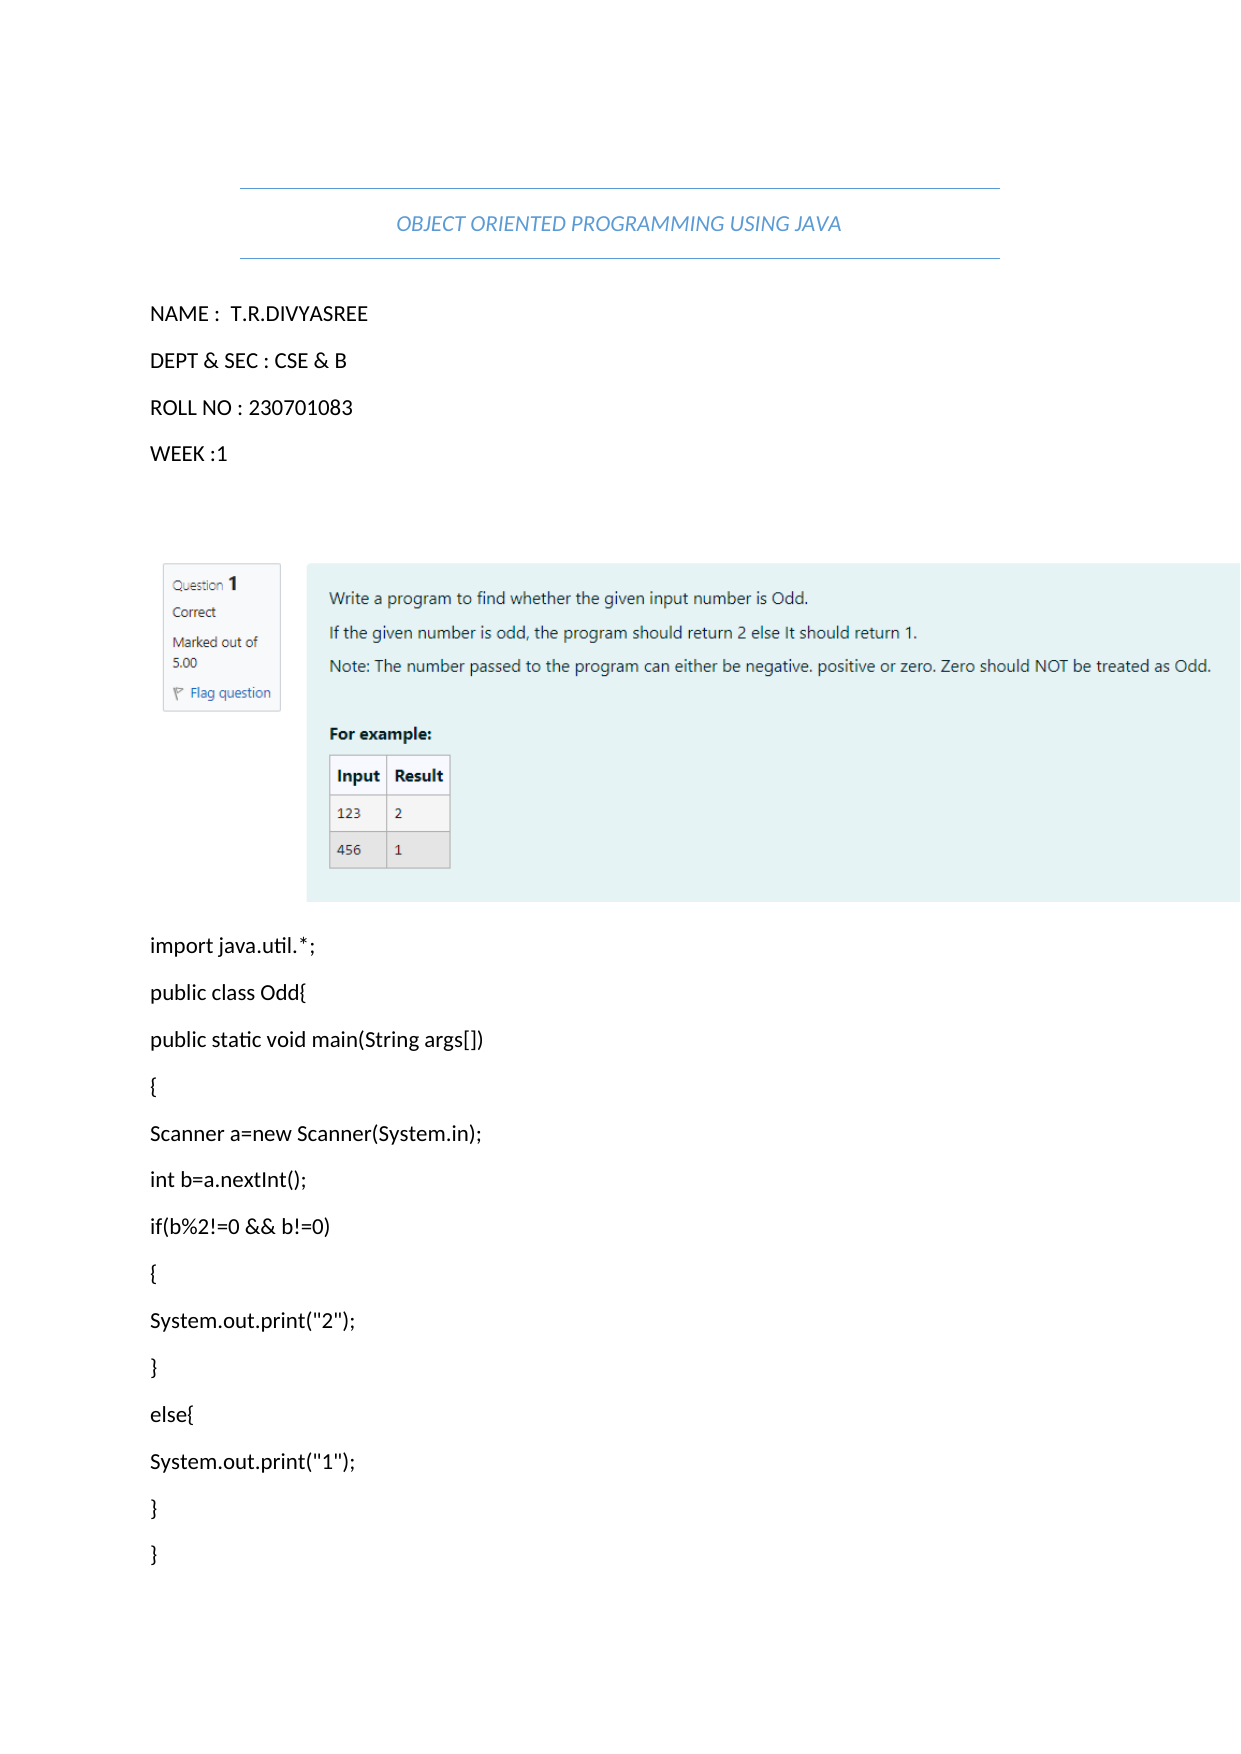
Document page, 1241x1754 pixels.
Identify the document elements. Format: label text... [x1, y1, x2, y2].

text if(b%2!=0 && b!=0) [150, 1212, 1090, 1241]
text public static void main(String args[]) [150, 1025, 1090, 1053]
text { [150, 1072, 1090, 1100]
picture [150, 545, 1241, 902]
text DEPT & SEC : CSE & B [150, 346, 1090, 374]
text System.out.print("2"); [150, 1306, 1090, 1334]
text } [150, 1541, 1090, 1569]
text } [150, 1494, 1090, 1522]
text ROLL NO : 230701083 [150, 393, 1090, 421]
text System.out.print("1"); [150, 1447, 1090, 1475]
text } [150, 1353, 1090, 1381]
text NAME : T.R.DIVYASREE [150, 299, 1090, 327]
text import java.util.*; [150, 931, 1090, 959]
text OBJECT ORIENTED PROGRAMMING USING JAVA [240, 189, 1000, 258]
text public class Odd{ [150, 978, 1090, 1006]
text WEEK :1 [150, 439, 1090, 468]
text { [150, 1259, 1090, 1287]
text else{ [150, 1400, 1090, 1428]
text int b=a.nextInt(); [150, 1166, 1090, 1194]
text Scanner a=new Scanner(System.in); [150, 1119, 1090, 1147]
